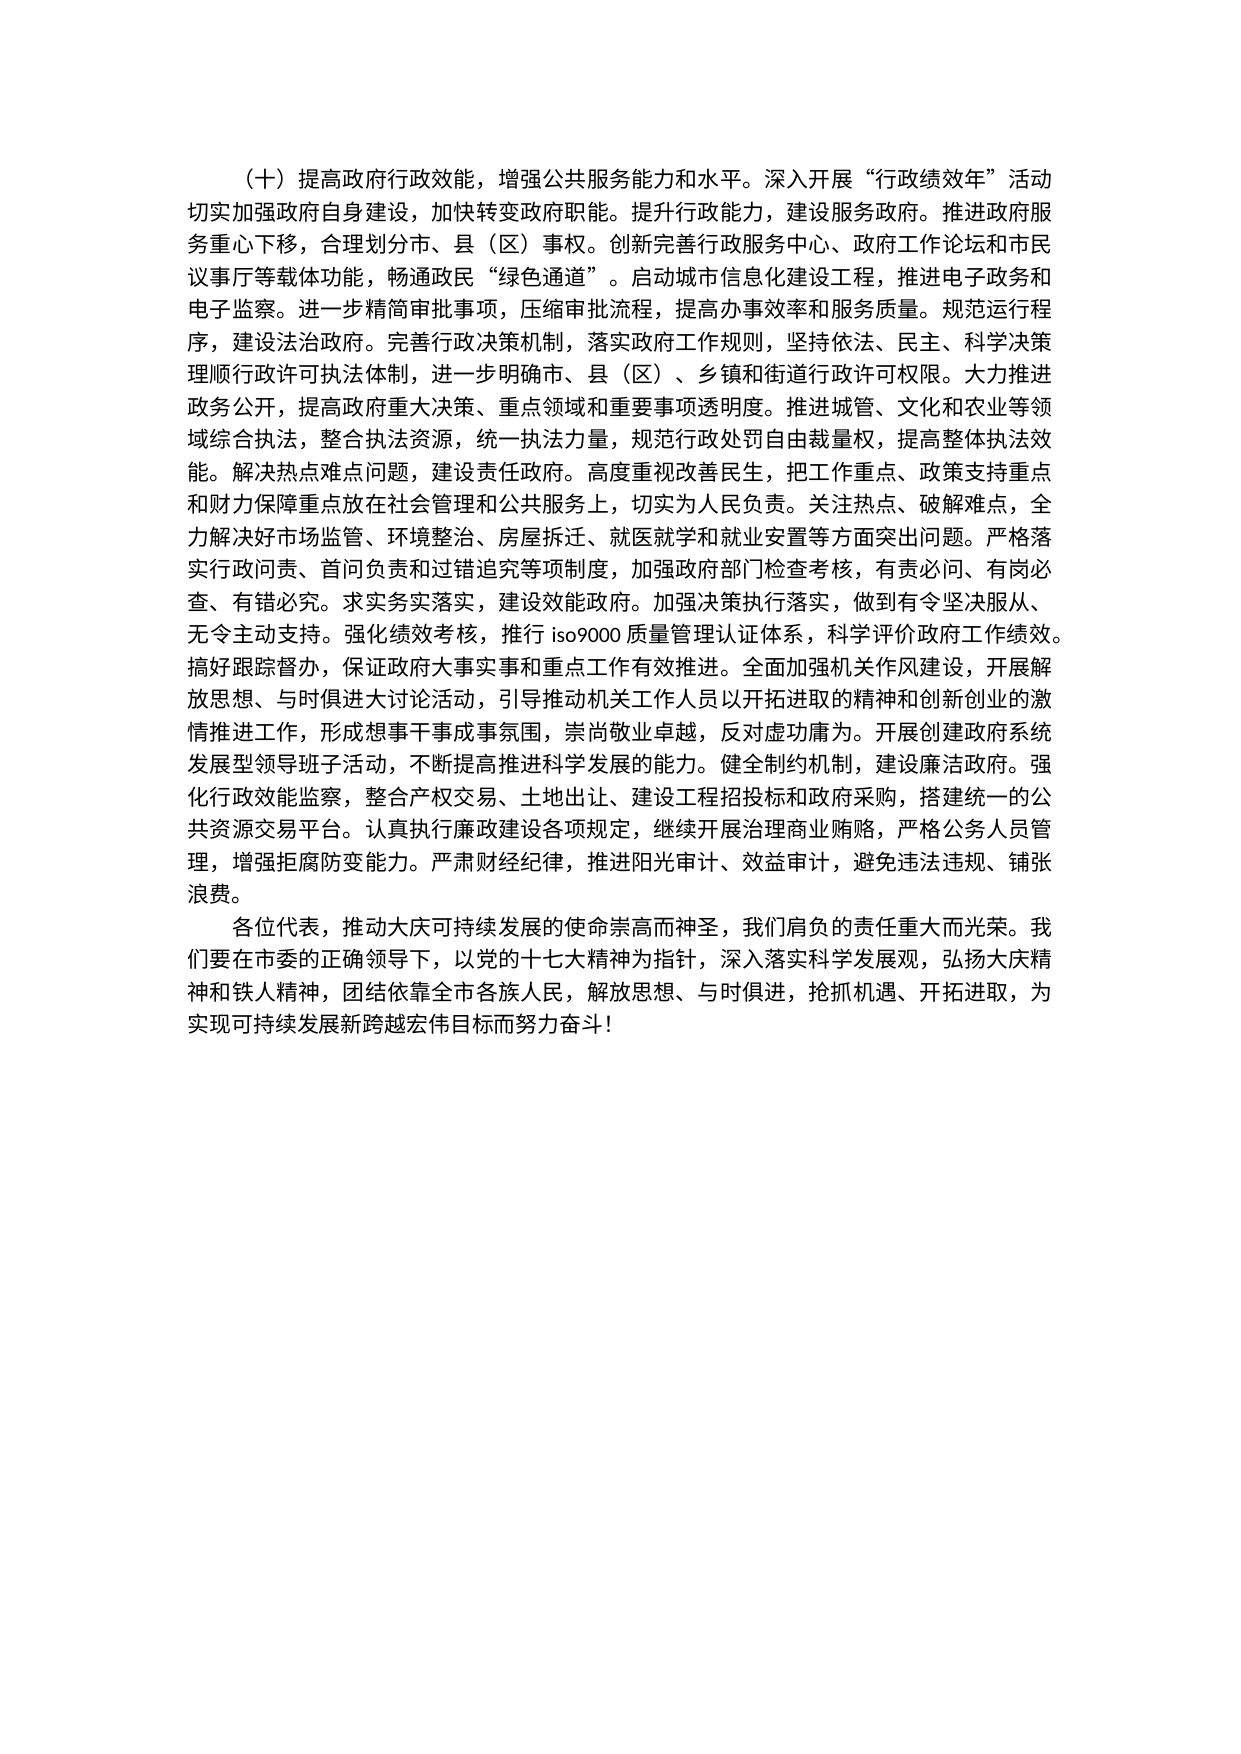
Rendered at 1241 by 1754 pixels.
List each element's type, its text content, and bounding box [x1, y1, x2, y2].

text 各位代表，推动大庆可持续发展的使命崇高而神圣，我们肩负的责任重大而光荣。我们要在市委的正确领导下，以党的十七大精神为指针，深入落实科学发展观，弘扬大庆精神和铁人精神，团结依靠全市各族人民，解放思想、与时俱进，抢抓机遇、开拓进取，为实现可持续发展新跨越宏伟目标而努力奋斗！ [187, 909, 1053, 1039]
text （十）提高政府行政效能，增强公共服务能力和水平。深入开展“行政绩效年”活动，切实加强政府自身建设，加快转变政府职能。提升行政能力，建设服务政府。推进政府服务重心下移，合理划分市、县（区）事权。创新完善行政服务中心、政府工作论坛和市民议事厅等载体功能，畅通政民“绿色通道”。启动城市信息化建设工程，推进电子政务和电子监察。进一步精简审批事项，压缩审批流程，提高办事效率和服务质量。规范运行程序，建设法治政府。完善行政决策机制，落实政府工作规则，坚持依法、民主、科学决策。理顺行政许可执法体制，进一步明确市、县（区）、乡镇和街道行政许可权限。大力推进政务公开，提高政府重大决策、重点领域和重要事项透明度。推进城管、文化和农业等领域综合执法，整合执法资源，统一执法力量，规范行政处罚自由裁量权，提高整体执法效能。解决热点难点问题，建设责任政府。高度重视改善民生，把工作重点、政策支持重点和财力保障重点放在社会管理和公共服务上，切实为人民负责。关注热点、破解难点，全力解决好市场监管、环境整治、房屋拆迁、就医就学和就业安置等方面突出问题。严格落实行政问责、首问负责和过错追究等项制度，加强政府部门检查考核，有责必问、有岗必查、有错必究。求实务实落实，建设效能政府。加强决策执行落实，做到有令坚决服从、无令主动支持。强化绩效考核，推行iso9000质量管理认证体系，科学评价政府工作绩效。搞好跟踪督办，保证政府大事实事和重点工作有效推进。全面加强机关作风建设，开展解放思想、与时俱进大讨论活动，引导推动机关工作人员以开拓进取的精神和创新创业的激情推进工作，形成想事干事成事氛围，崇尚敬业卓越，反对虚功庸为。开展创建政府系统发展型领导班子活动，不断提高推进科学发展的能力。健全制约机制，建设廉洁政府。强化行政效能监察，整合产权交易、土地出让、建设工程招投标和政府采购，搭建统一的公共资源交易平台。认真执行廉政建设各项规定，继续开展治理商业贿赂，严格公务人员管理，增强拒腐防变能力。严肃财经纪律，推进阳光审计、效益审计，避免违法违规、铺张浪费。 [187, 162, 1053, 909]
